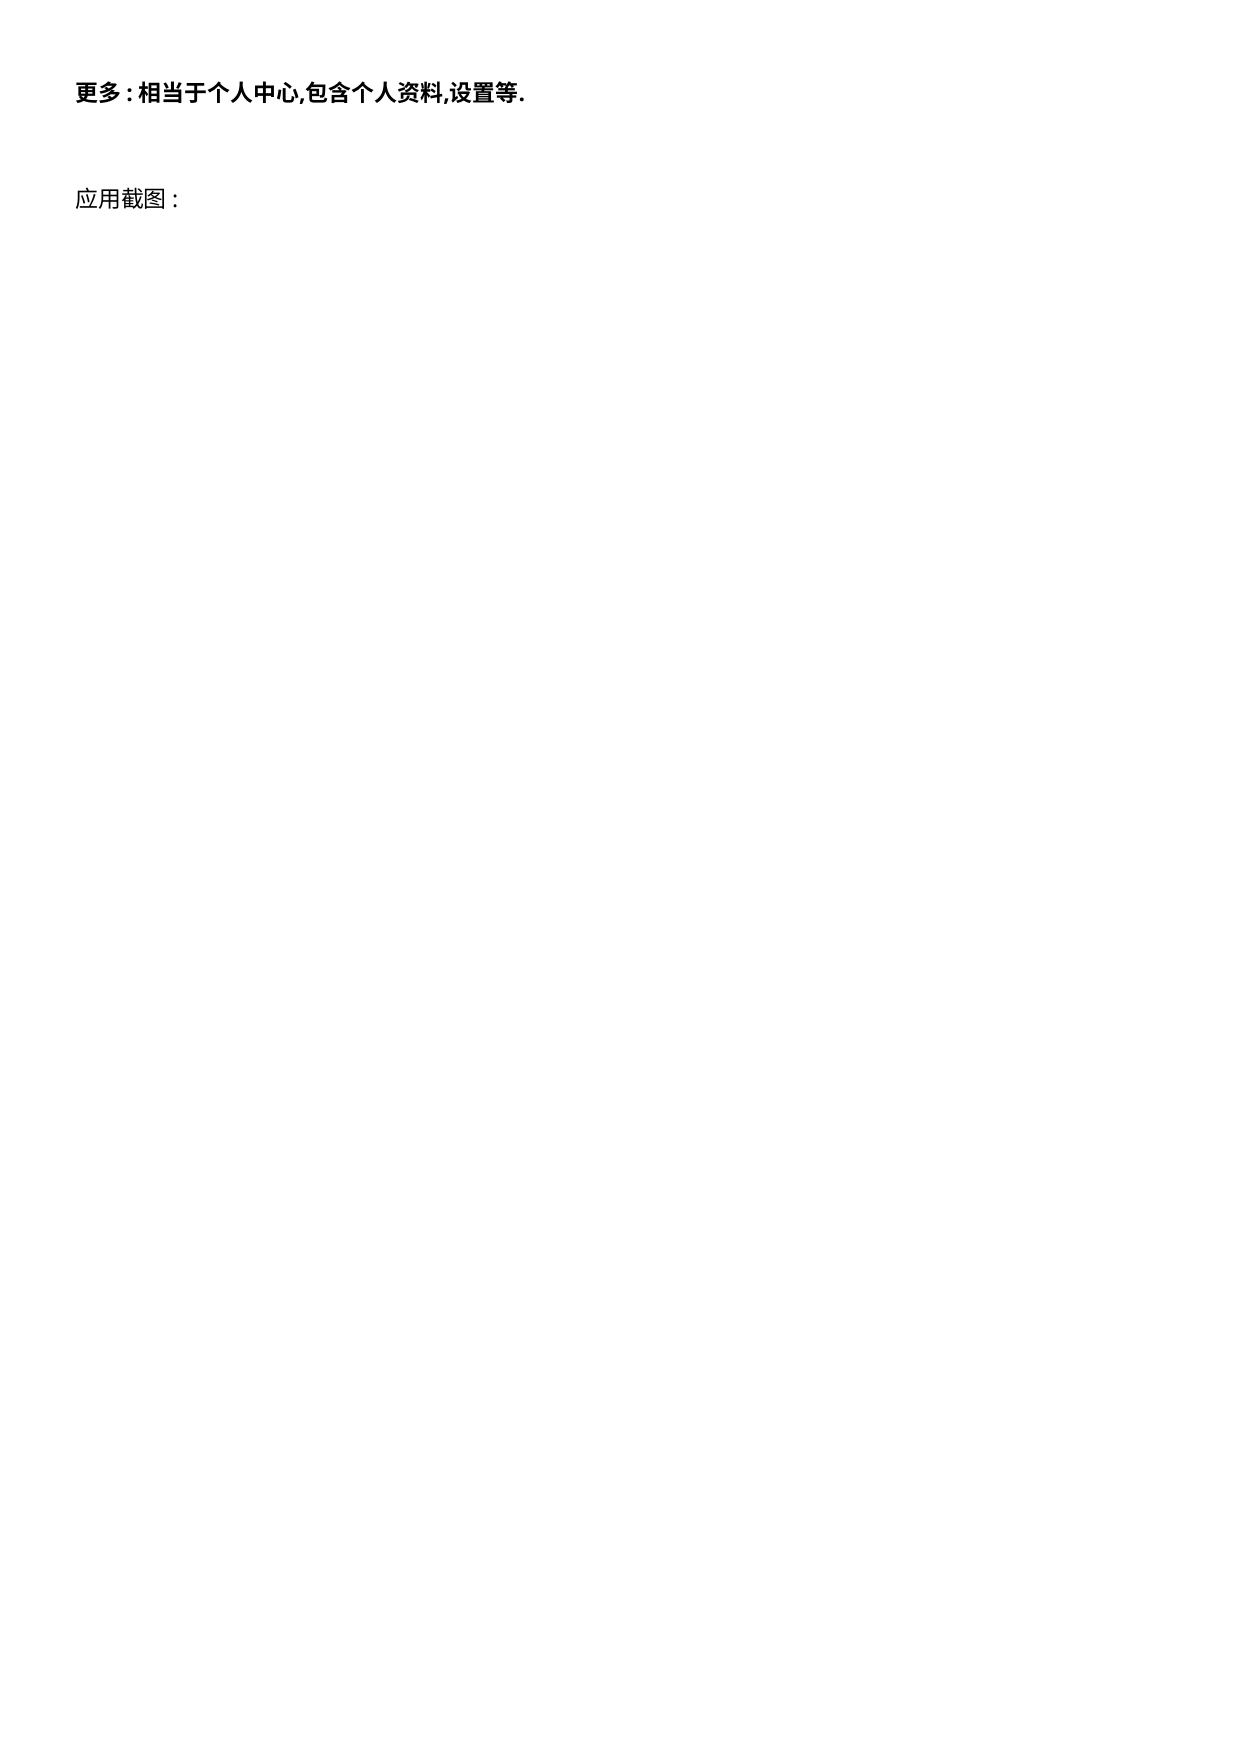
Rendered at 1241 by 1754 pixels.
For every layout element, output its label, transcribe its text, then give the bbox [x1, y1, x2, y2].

text 更多 : 相当于个人中心,包含个人资料,设置等. [75, 75, 1165, 108]
text 应用截图 : [75, 181, 1165, 214]
